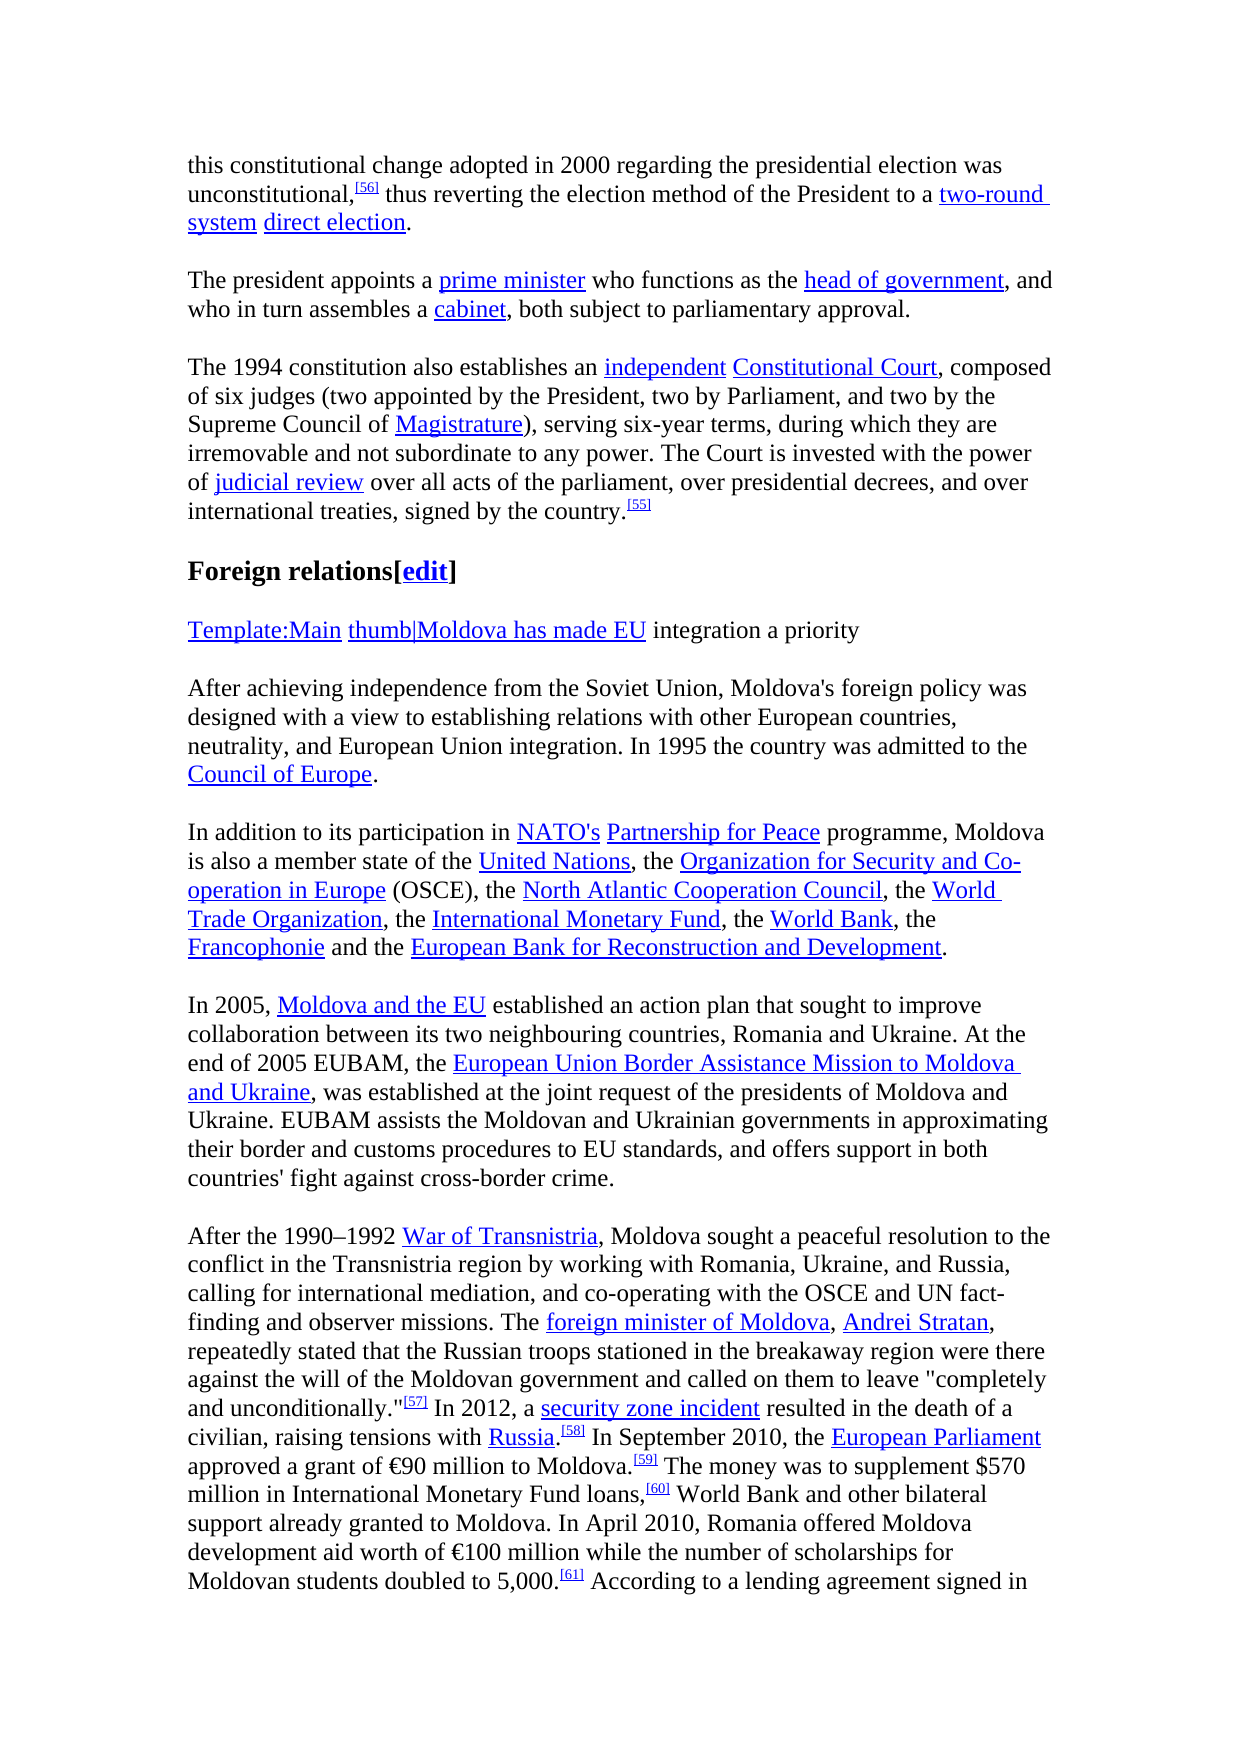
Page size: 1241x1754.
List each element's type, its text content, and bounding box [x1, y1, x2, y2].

text The president appoints a prime minister who functions as the head of government, and who in turn assembles a cabinet, both subject to parliamentary approval. [187, 265, 1053, 323]
text In 2005, Moldova and the EU established an action plan that sought to improve collaboration between its two neighbouring countries, Romania and Ukraine. At the end of 2005 EUBAM, the European Union Border Assistance Mission to Moldova and Ukraine, was established at the joint request of the presidents of Moldova and Ukraine. EUBAM assists the Moldovan and Ukrainian governments in approximating their border and customs procedures to EU standards, and offers support in both countries' fight against cross-border crime. [187, 990, 1053, 1192]
text The 1994 constitution also establishes an independent Constitutional Court, composed of six judges (two appointed by the President, two by Parliament, and two by the Supreme Council of Magistrature), serving six-year terms, during which they are irremovable and not subordinate to any power. The Court is invested with the power of judicial review over all acts of the parliament, over presidential decrees, and over international treaties, signed by the country.[55] [187, 352, 1053, 524]
subtitle Foreign relations[edit] [187, 554, 1053, 586]
text After achieving independence from the Soviet Union, Moldova's foreign policy was designed with a view to establishing relations with other European countries, neutrality, and European Union integration. In 1995 the country was admitted to the Council of Europe. [187, 673, 1053, 788]
text Template:Main thumb|Moldova has made EU integration a priority [187, 615, 1053, 644]
text In addition to its participation in NATO's Partnership for Peace programme, Moldova is also a member state of the United Nations, the Organization for Security and Co-operation in Europe (OSCE), the North Atlantic Cooperation Council, the World Trade Organization, the International Monetary Fund, the World Bank, the Francophonie and the European Bank for Reconstruction and Development. [187, 817, 1053, 961]
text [187, 1221, 1053, 1594]
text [187, 150, 1053, 236]
